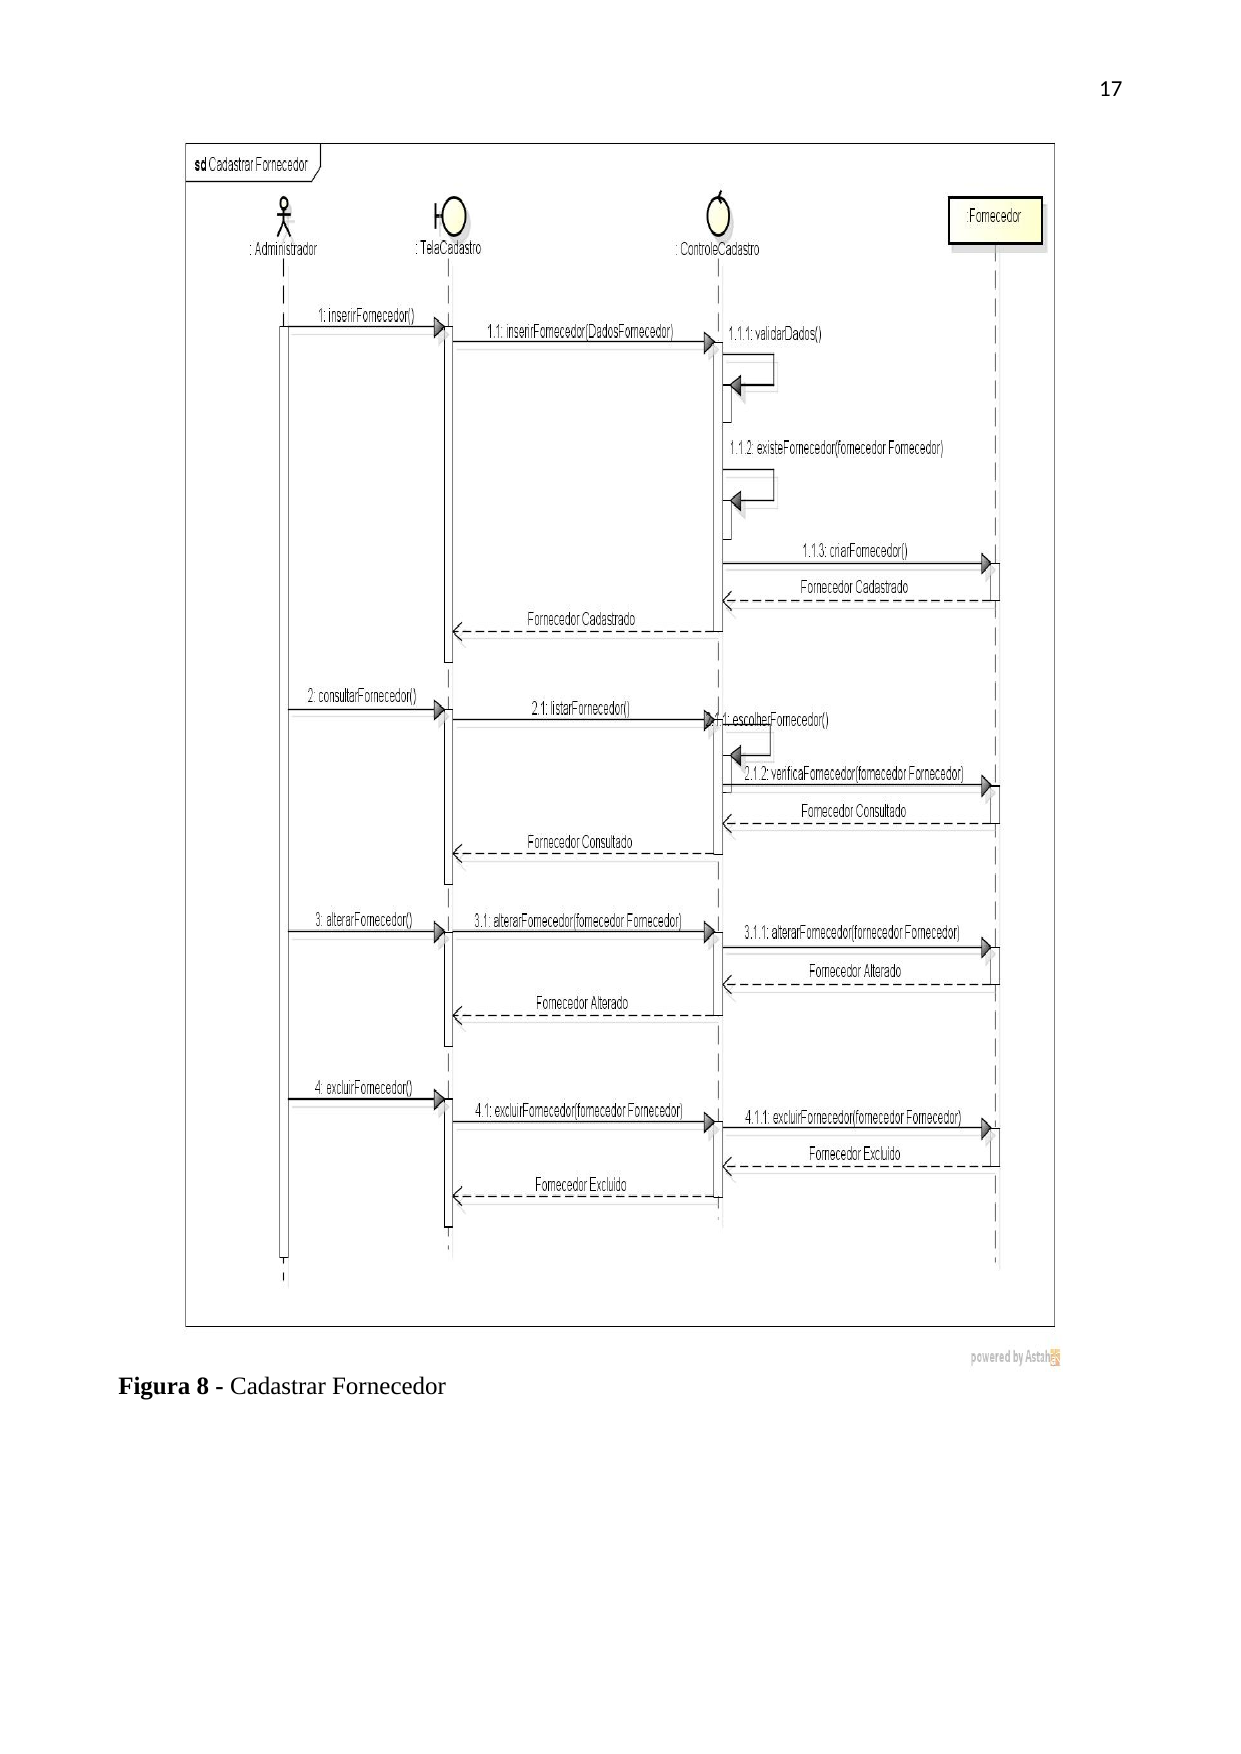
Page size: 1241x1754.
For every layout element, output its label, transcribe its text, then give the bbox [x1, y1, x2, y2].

text Figura 8 - Cadastrar Fornecedor [118, 1371, 1122, 1400]
picture [177, 130, 1063, 1372]
